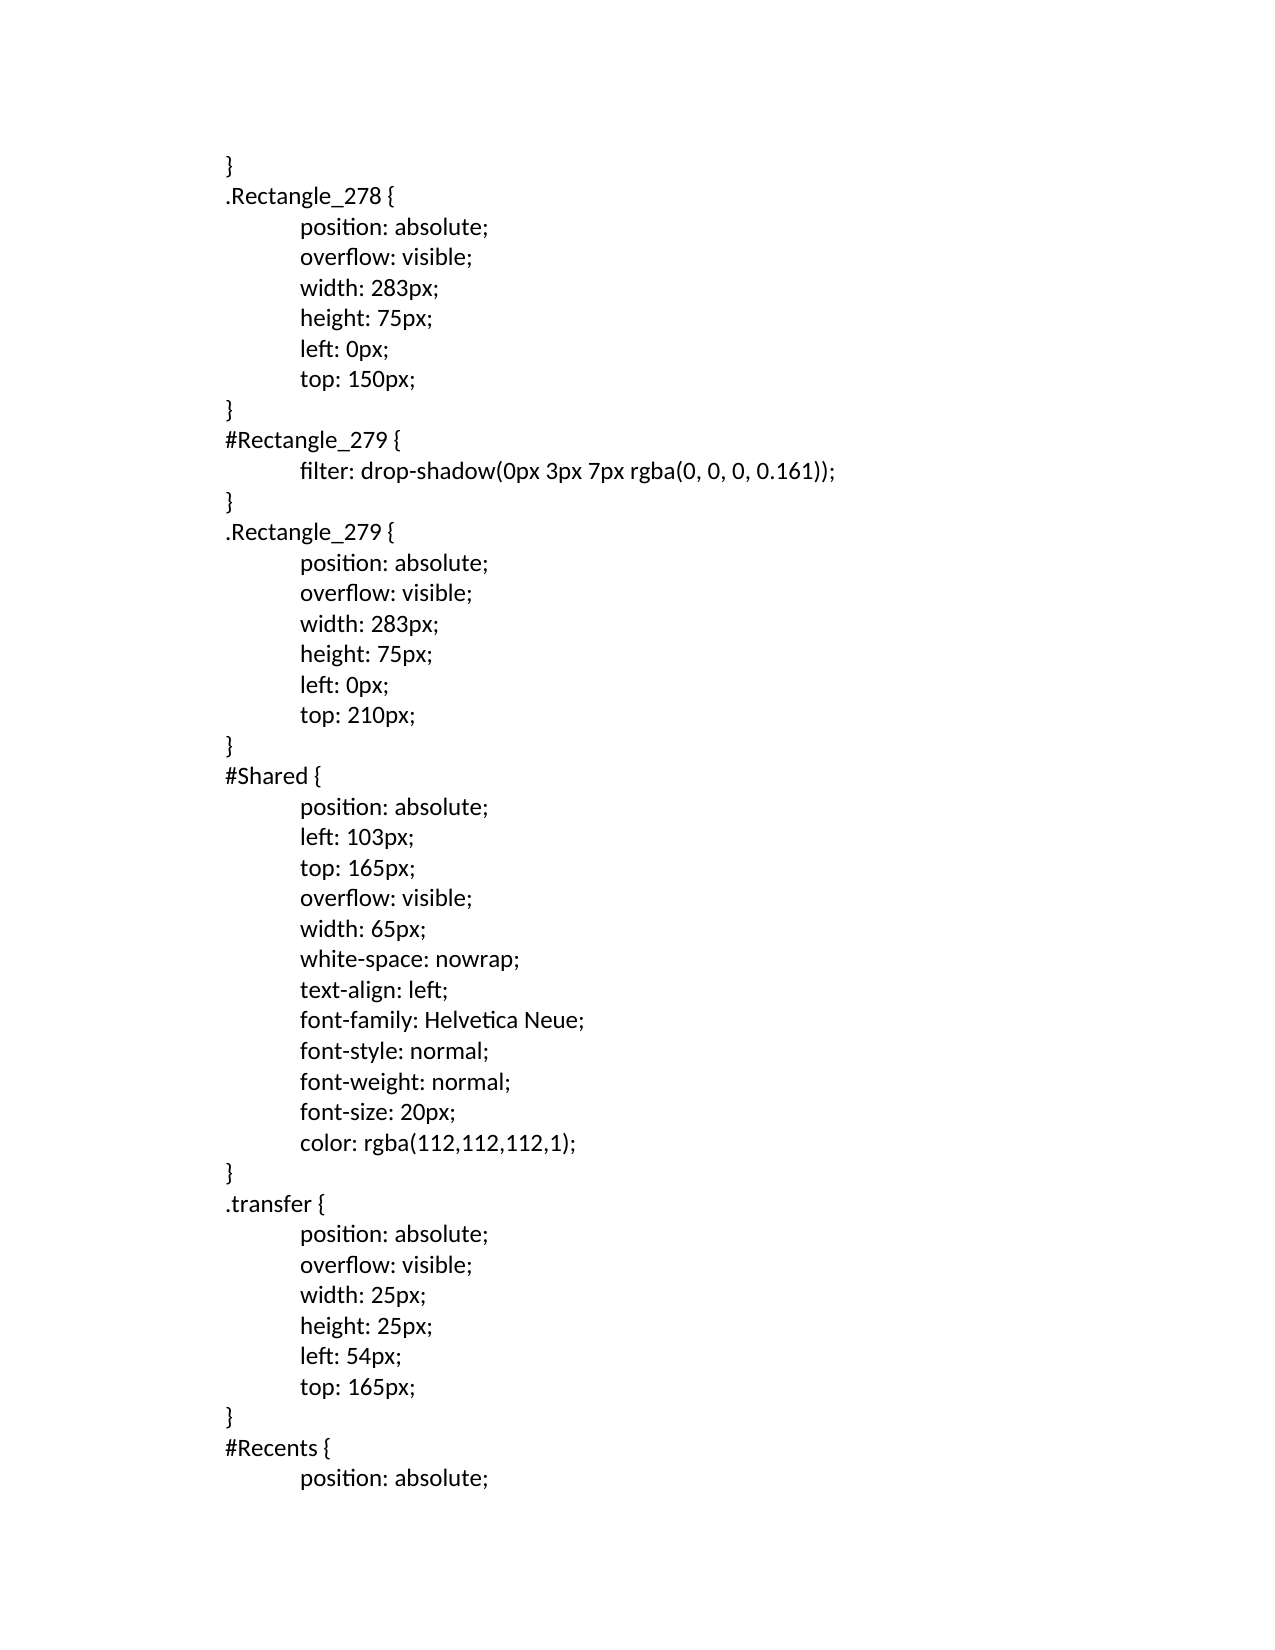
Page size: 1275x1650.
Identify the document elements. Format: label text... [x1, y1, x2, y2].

text top: 165px; [150, 1371, 1125, 1401]
text width: 283px; [150, 272, 1125, 303]
text left: 103px; [150, 821, 1125, 852]
text overflow: visible; [150, 577, 1125, 608]
text .Rectangle_279 { [150, 516, 1125, 547]
text width: 25px; [150, 1279, 1125, 1310]
text height: 75px; [150, 638, 1125, 669]
text text-align: left; [150, 974, 1125, 1004]
text #Rectangle_279 { [150, 425, 1125, 455]
text overflow: visible; [150, 882, 1125, 913]
text } [150, 150, 1125, 181]
text #Recents { [150, 1432, 1125, 1462]
text font-size: 20px; [150, 1096, 1125, 1127]
text } [150, 1157, 1125, 1188]
text font-style: normal; [150, 1035, 1125, 1066]
text } [150, 394, 1125, 425]
text top: 210px; [150, 699, 1125, 730]
text position: absolute; [150, 547, 1125, 577]
text overflow: visible; [150, 1249, 1125, 1279]
text position: absolute; [150, 1462, 1125, 1493]
text color: rgba(112,112,112,1); [150, 1127, 1125, 1157]
text top: 150px; [150, 364, 1125, 394]
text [150, 455, 1125, 486]
text overflow: visible; [150, 242, 1125, 272]
text .Rectangle_278 { [150, 181, 1125, 211]
text white-space: nowrap; [150, 943, 1125, 974]
text width: 283px; [150, 608, 1125, 638]
text } [150, 730, 1125, 760]
text } [150, 486, 1125, 516]
text .transfer { [150, 1188, 1125, 1218]
text font-weight: normal; [150, 1066, 1125, 1096]
text left: 0px; [150, 669, 1125, 699]
text height: 25px; [150, 1310, 1125, 1340]
text position: absolute; [150, 1218, 1125, 1249]
text position: absolute; [150, 791, 1125, 821]
text top: 165px; [150, 852, 1125, 882]
text width: 65px; [150, 913, 1125, 943]
text } [150, 1401, 1125, 1432]
text #Shared { [150, 760, 1125, 791]
text position: absolute; [150, 211, 1125, 242]
text left: 54px; [150, 1340, 1125, 1371]
text left: 0px; [150, 333, 1125, 364]
text font-family: Helvetica Neue; [150, 1004, 1125, 1035]
text height: 75px; [150, 303, 1125, 333]
